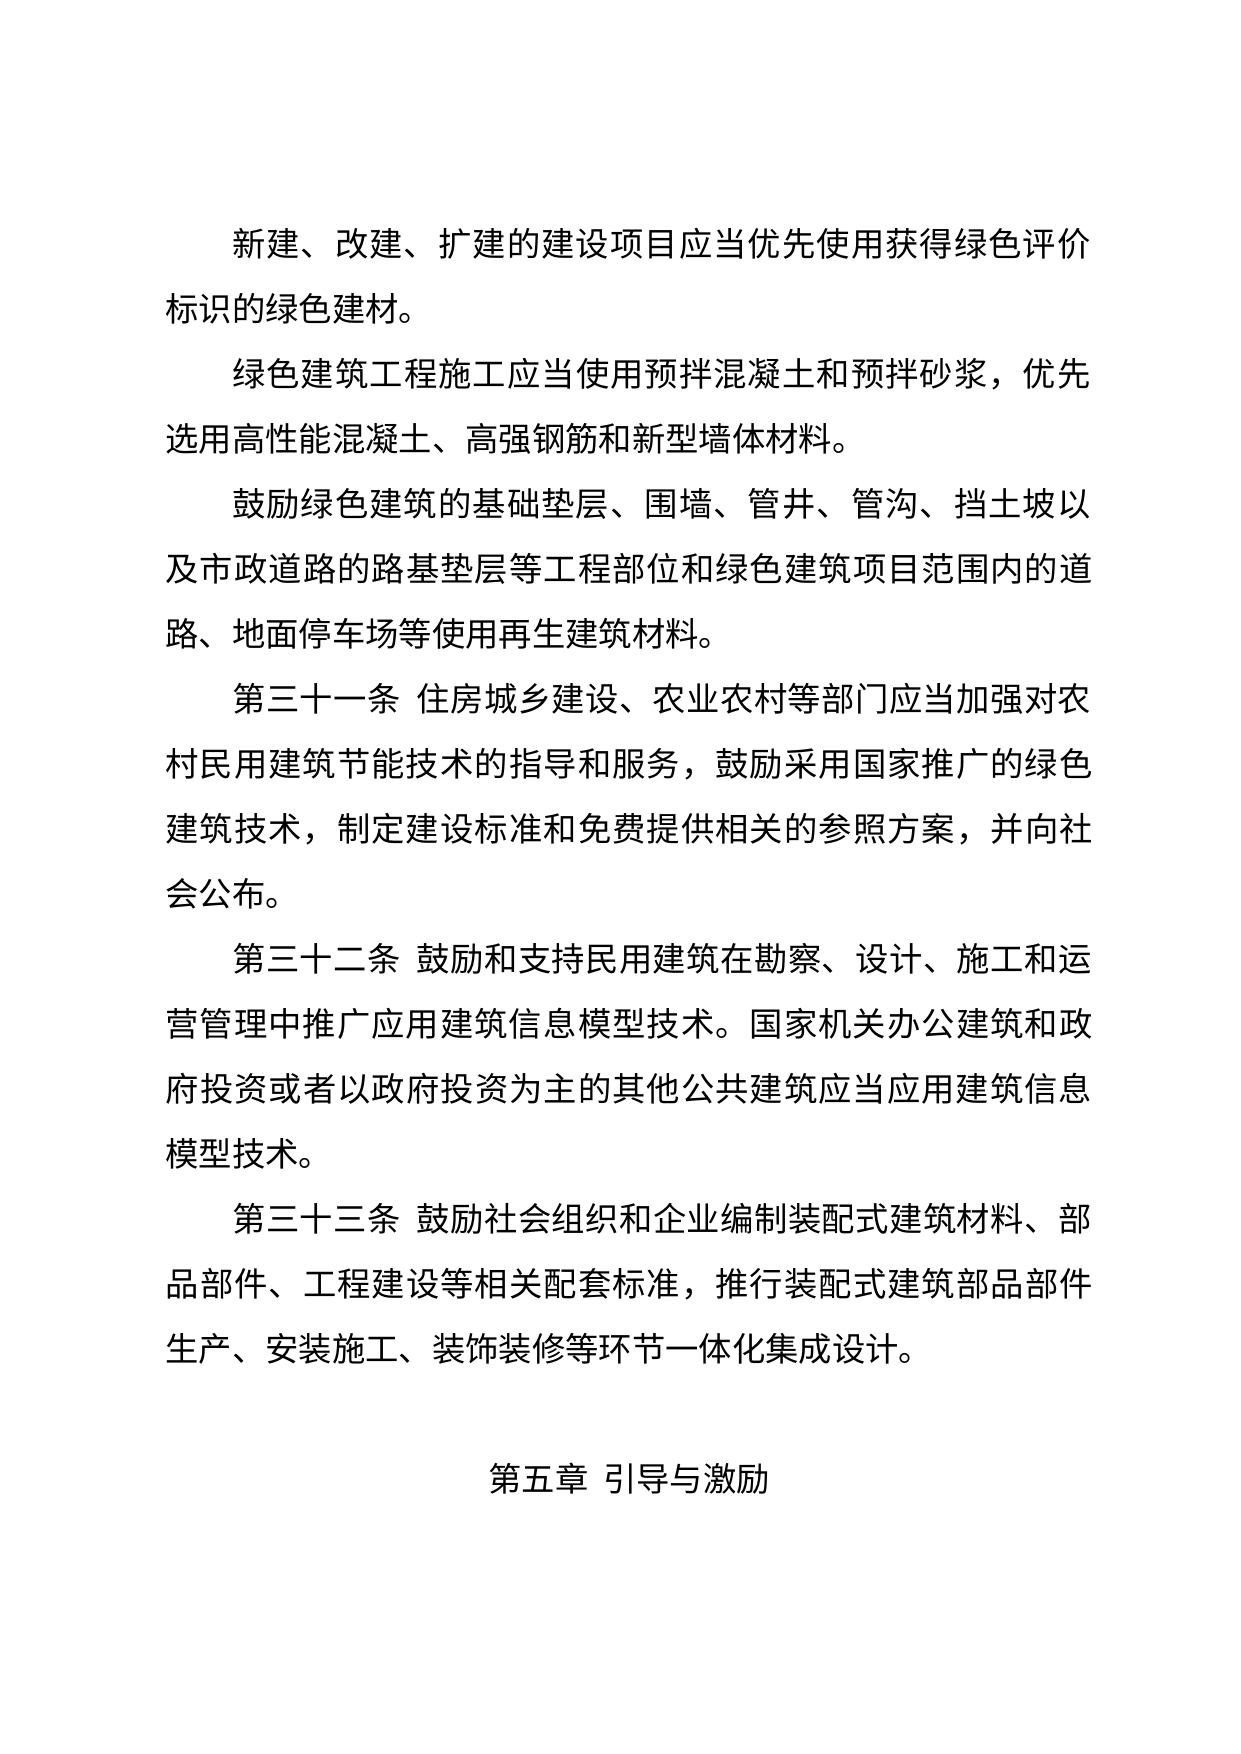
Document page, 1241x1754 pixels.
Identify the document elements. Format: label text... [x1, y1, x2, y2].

text 第三十一条 住房城乡建设、农业农村等部门应当加强对农村民用建筑节能技术的指导和服务，鼓励采用国家推广的绿色建筑技术，制定建设标准和免费提供相关的参照方案，并向社会公布。 [165, 664, 1092, 924]
text 第三十三条 鼓励社会组织和企业编制装配式建筑材料、部品部件、工程建设等相关配套标准，推行装配式建筑部品部件生产、安装施工、装饰装修等环节一体化集成设计。 [165, 1184, 1092, 1379]
text 第五章 引导与激励 [165, 1444, 1092, 1509]
text 鼓励绿色建筑的基础垫层、围墙、管井、管沟、挡土坡以及市政道路的路基垫层等工程部位和绿色建筑项目范围内的道路、地面停车场等使用再生建筑材料。 [165, 469, 1092, 664]
text 新建、改建、扩建的建设项目应当优先使用获得绿色评价标识的绿色建材。 [165, 209, 1092, 339]
text 绿色建筑工程施工应当使用预拌混凝土和预拌砂浆，优先选用高性能混凝土、高强钢筋和新型墙体材料。 [165, 339, 1092, 469]
text 第三十二条 鼓励和支持民用建筑在勘察、设计、施工和运营管理中推广应用建筑信息模型技术。国家机关办公建筑和政府投资或者以政府投资为主的其他公共建筑应当应用建筑信息模型技术。 [165, 924, 1092, 1184]
